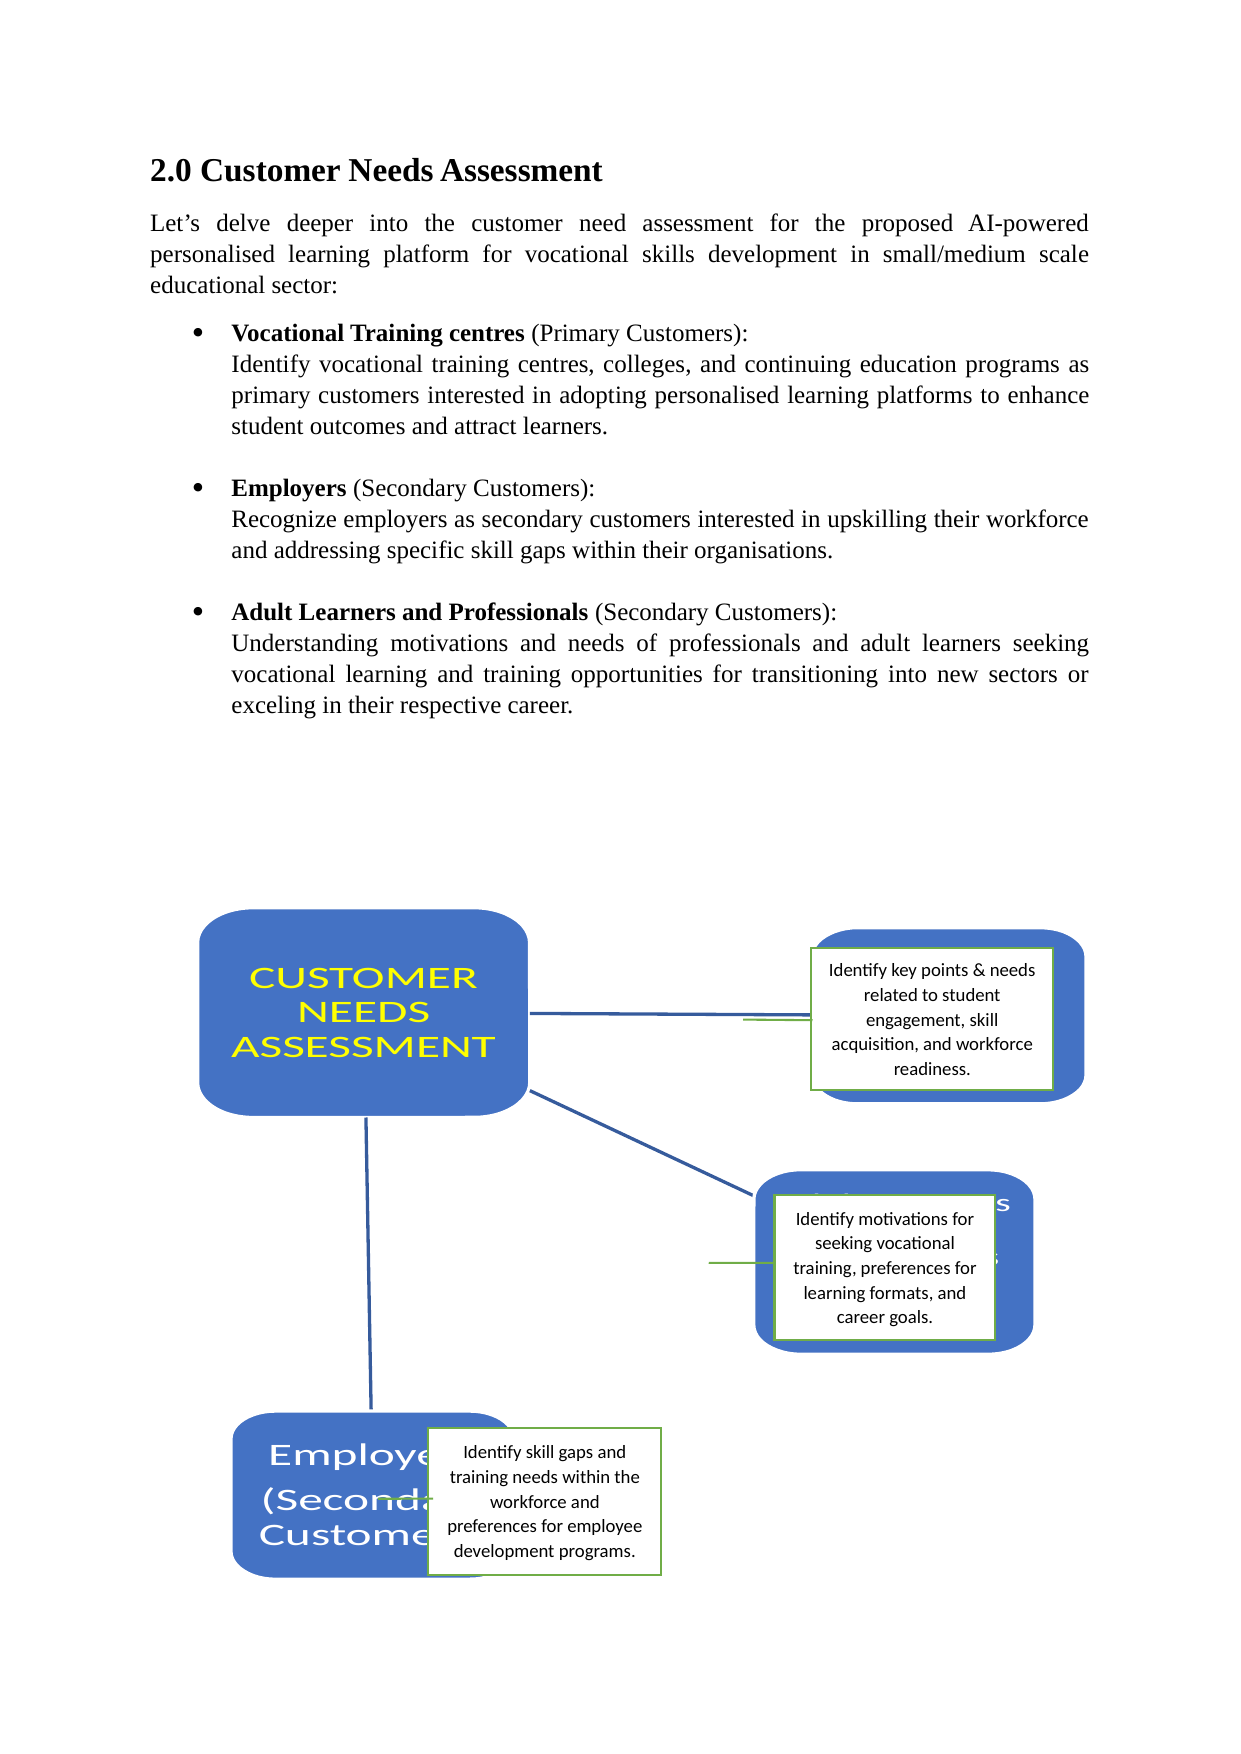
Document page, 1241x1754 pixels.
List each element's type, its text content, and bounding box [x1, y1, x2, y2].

text Let’s delve deeper into the customer need assessment for the proposed AI-powered personalised learning platform for vocational skills development in small/medium scale educational sector: [150, 208, 1090, 299]
list Employers (Secondary Customers): [194, 473, 1090, 502]
list Understanding motivations and needs of professionals and adult learners seeking vocational learning and training opportunities for transitioning into new sectors or exceling in their respective career. [231, 628, 1090, 719]
text 2.0 Customer Needs Assessment [150, 150, 1090, 188]
list Adult Learners and Professionals (Secondary Customers): [194, 597, 1090, 626]
list Recognize employers as secondary customers interested in upskilling their workforce and addressing specific skill gaps within their organisations. [231, 504, 1090, 564]
list Identify vocational training centres, colleges, and continuing education programs as primary customers interested in adopting personalised learning platforms to enhance student outcomes and attract learners. [231, 349, 1090, 440]
list Vocational Training centres (Primary Customers): [194, 318, 1090, 347]
